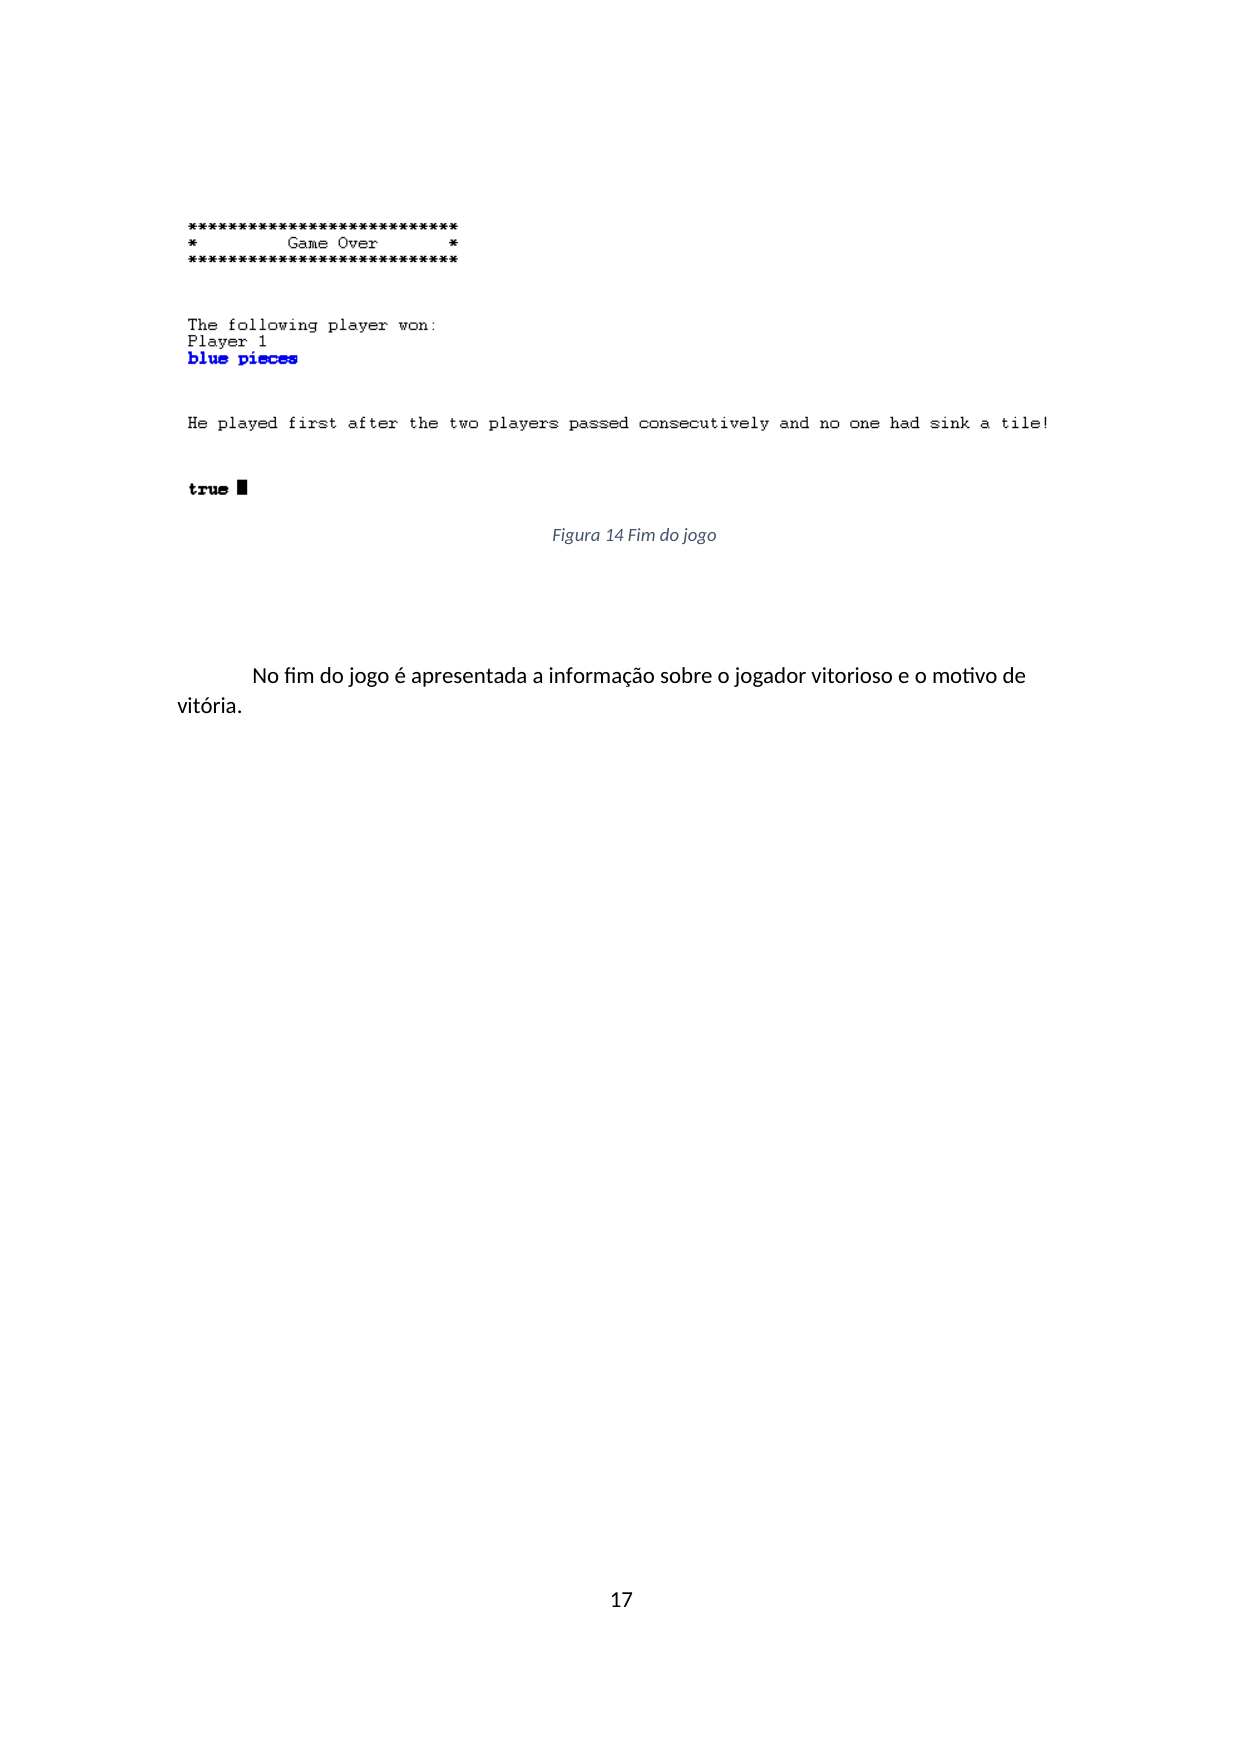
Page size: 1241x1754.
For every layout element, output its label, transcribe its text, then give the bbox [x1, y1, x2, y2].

text Figura 14 Fim do jogo [477, 523, 1065, 546]
picture [177, 150, 1065, 505]
text No fim do jogo é apresentada a informação sobre o jogador vitorioso e o motivo de vitória. [177, 661, 1065, 719]
